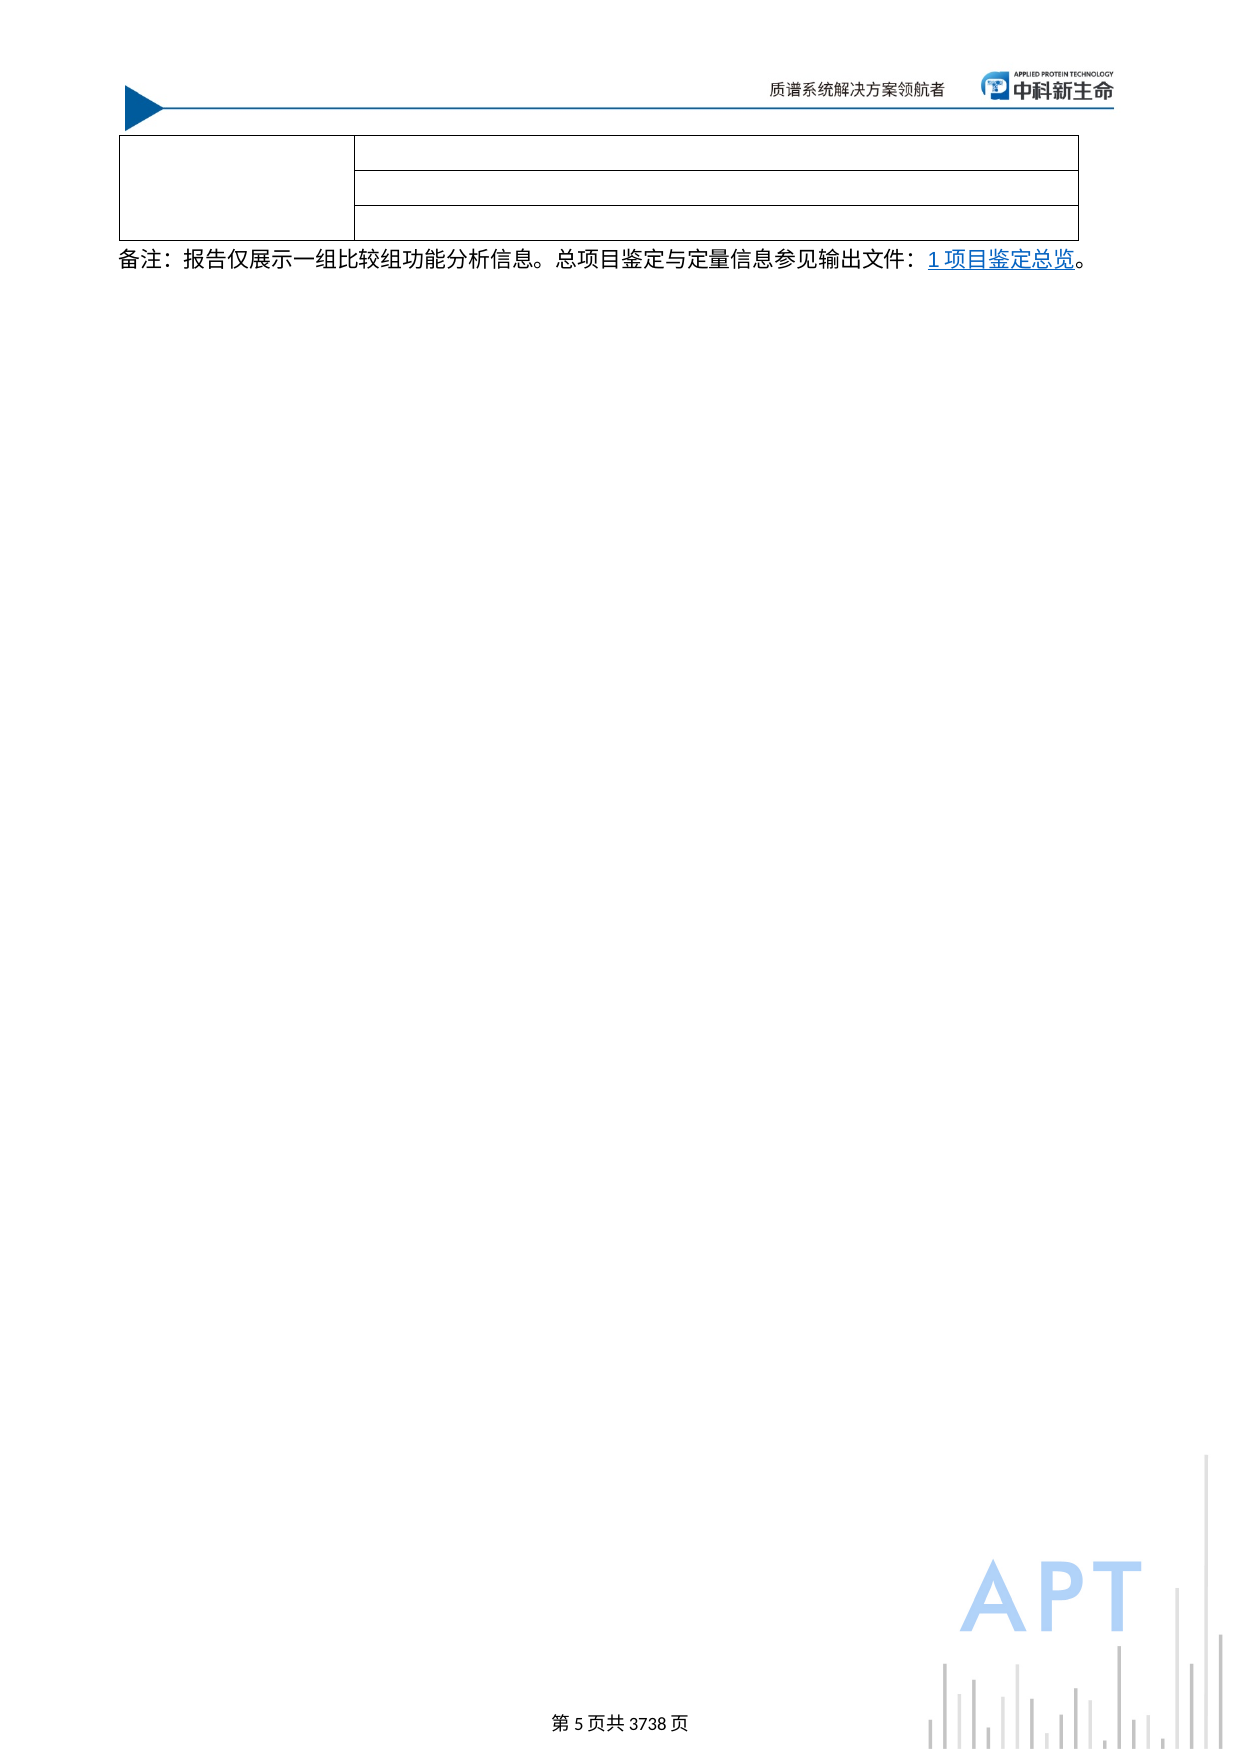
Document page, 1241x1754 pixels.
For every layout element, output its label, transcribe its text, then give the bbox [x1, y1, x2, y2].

picture [125, 8, 1123, 135]
table_cell [355, 206, 1078, 240]
picture [0, 1450, 1241, 1749]
table_cell [355, 171, 1078, 205]
table_cell [355, 136, 1078, 170]
text 备注：报告仅展示一组比较组功能分析信息。总项目鉴定与定量信息参见输出文件：1项目鉴定总览。 [118, 241, 1122, 275]
